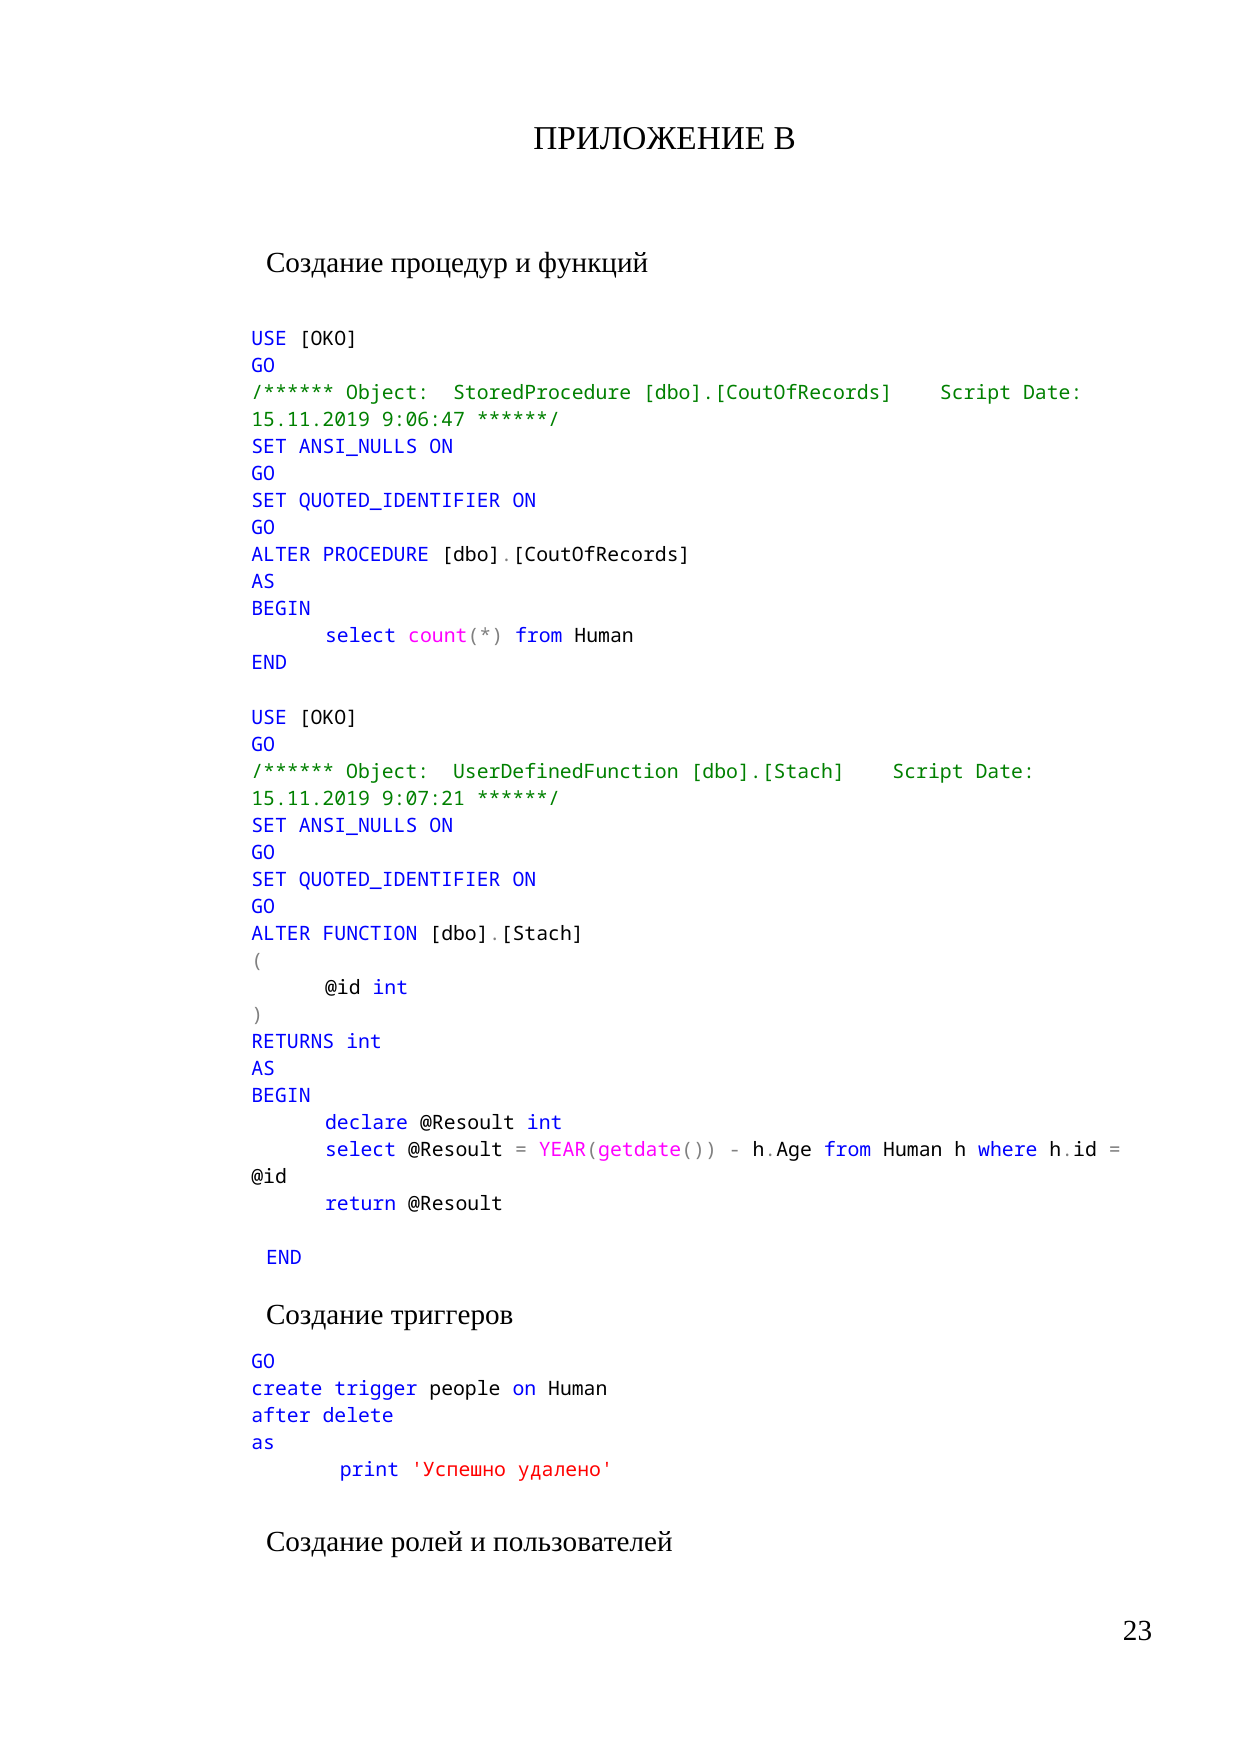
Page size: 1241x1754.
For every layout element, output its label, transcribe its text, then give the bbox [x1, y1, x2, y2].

text SET QUOTED_IDENTIFIER ON [251, 865, 1152, 892]
text @id int [251, 973, 1152, 1000]
text ALTER PROCEDURE [dbo].[CoutOfRecords] [251, 540, 1152, 567]
text GO [251, 731, 1152, 757]
subtitle приложение В [177, 118, 1152, 156]
text ALTER FUNCTION [dbo].[Stach] [251, 919, 1152, 946]
text BEGIN [251, 594, 1152, 621]
text AS [251, 1054, 1152, 1081]
text declare @Resoult int [251, 1108, 1152, 1135]
text Создание ролей и пользователей [177, 1524, 1152, 1558]
text GO [251, 351, 1152, 378]
text /****** Object: StoredProcedure [dbo].[CoutOfRecords] Script Date: 15.11.2019 9:06:47 ******/ [251, 378, 1152, 432]
text ( [251, 946, 1152, 973]
text GO [251, 1347, 1152, 1374]
text SET ANSI_NULLS ON [251, 432, 1152, 459]
text SET QUOTED_IDENTIFIER ON [251, 486, 1152, 513]
text select count(*) from Human [251, 621, 1152, 648]
text create trigger people on Human [251, 1374, 1152, 1401]
text ) [251, 1000, 1152, 1027]
text USE [OKO] [251, 703, 1152, 731]
text USE [OKO] [251, 324, 1152, 351]
text select @Resoult = YEAR(getdate()) - h.Age from Human h where h.id = @id [251, 1135, 1152, 1189]
text /****** Object: UserDefinedFunction [dbo].[Stach] Script Date: 15.11.2019 9:07:21 ******/ [251, 757, 1152, 811]
text GO [251, 892, 1152, 919]
text RETURNS int [251, 1027, 1152, 1054]
text END [177, 1243, 1152, 1270]
text print 'Успешно удалено' [251, 1455, 1152, 1482]
text as [251, 1428, 1152, 1455]
text Создание триггеров [177, 1297, 1152, 1331]
text AS [251, 567, 1152, 594]
text Создание процедур и функций [177, 246, 1152, 279]
text after delete [251, 1401, 1152, 1428]
text END [251, 648, 1152, 675]
text GO [251, 513, 1152, 540]
text SET ANSI_NULLS ON [251, 811, 1152, 838]
text GO [251, 459, 1152, 486]
text return @Resoult [251, 1189, 1152, 1216]
text GO [251, 838, 1152, 865]
text BEGIN [251, 1081, 1152, 1108]
